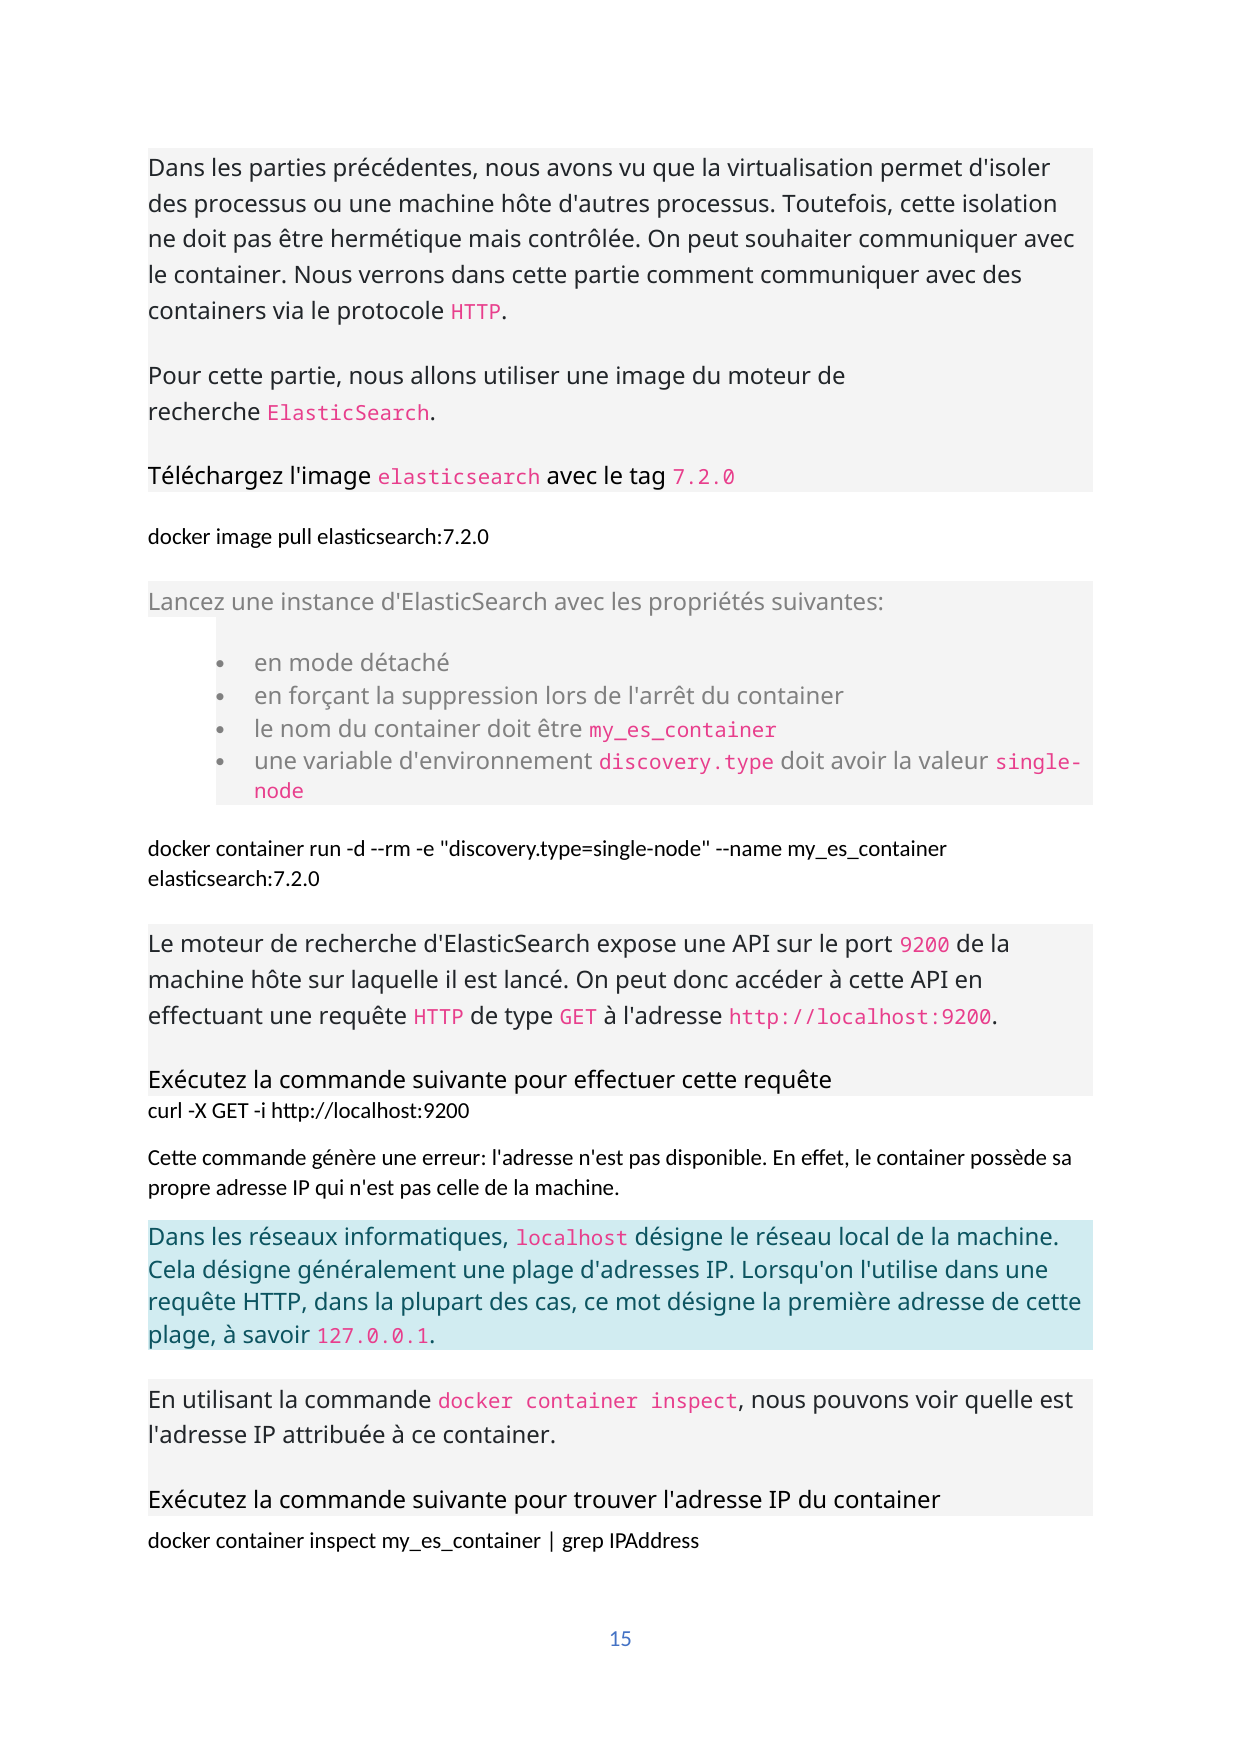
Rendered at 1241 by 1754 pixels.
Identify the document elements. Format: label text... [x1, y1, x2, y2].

text Téléchargez l'image elasticsearch avec le tag 7.2.0 [148, 456, 1093, 492]
list en forçant la suppression lors de l'arrêt du container [216, 679, 1093, 711]
list une variable d'environnement discovery.type doit avoir la valeur single-node [216, 744, 1093, 805]
list en mode détaché [216, 646, 1093, 679]
text Cette commande génère une erreur: l'adresse n'est pas disponible. En effet, le container possède sa propre adresse IP qui n'est pas celle de la machine. [148, 1143, 1093, 1201]
text docker container inspect my_es_container | grep IPAddress [148, 1526, 1093, 1554]
text Pour cette partie, nous allons utiliser une image du moteur de recherche ElasticSearch. [148, 355, 1093, 427]
text docker container run -d --rm -e "discovery.type=single-node" --name my_es_container elasticsearch:7.2.0 [148, 834, 1093, 892]
text Exécutez la commande suivante pour trouver l'adresse IP du container [148, 1480, 1093, 1516]
text curl -X GET -i http://localhost:9200 [148, 1096, 1093, 1124]
text docker image pull elasticsearch:7.2.0 [148, 492, 1093, 550]
list le nom du container doit être my_es_container [216, 711, 1093, 744]
text En utilisant la commande docker container inspect, nous pouvons voir quelle est l'adresse IP attribuée à ce container. [148, 1379, 1093, 1451]
text Exécutez la commande suivante pour effectuer cette requête [148, 1060, 1093, 1096]
text Dans les réseaux informatiques, localhost désigne le réseau local de la machine. Cela désigne généralement une plage d'adresses IP. Lorsqu'on l'utilise dans une requête HTTP, dans la plupart des cas, ce mot désigne la première adresse de cette plage, à savoir 127.0.0.1. [148, 1220, 1093, 1350]
text Le moteur de recherche d'ElasticSearch expose une API sur le port 9200 de la machine hôte sur laquelle il est lancé. On peut donc accéder à cette API en effectuant une requête HTTP de type GET à l'adresse http://localhost:9200. [148, 924, 1093, 1031]
text Lancez une instance d'ElasticSearch avec les propriétés suivantes: [148, 581, 1093, 617]
text Dans les parties précédentes, nous avons vu que la virtualisation permet d'isoler des processus ou une machine hôte d'autres processus. Toutefois, cette isolation ne doit pas être hermétique mais contrôlée. On peut souhaiter communiquer avec le container. Nous verrons dans cette partie comment communiquer avec des containers via le protocole HTTP. [148, 148, 1093, 326]
